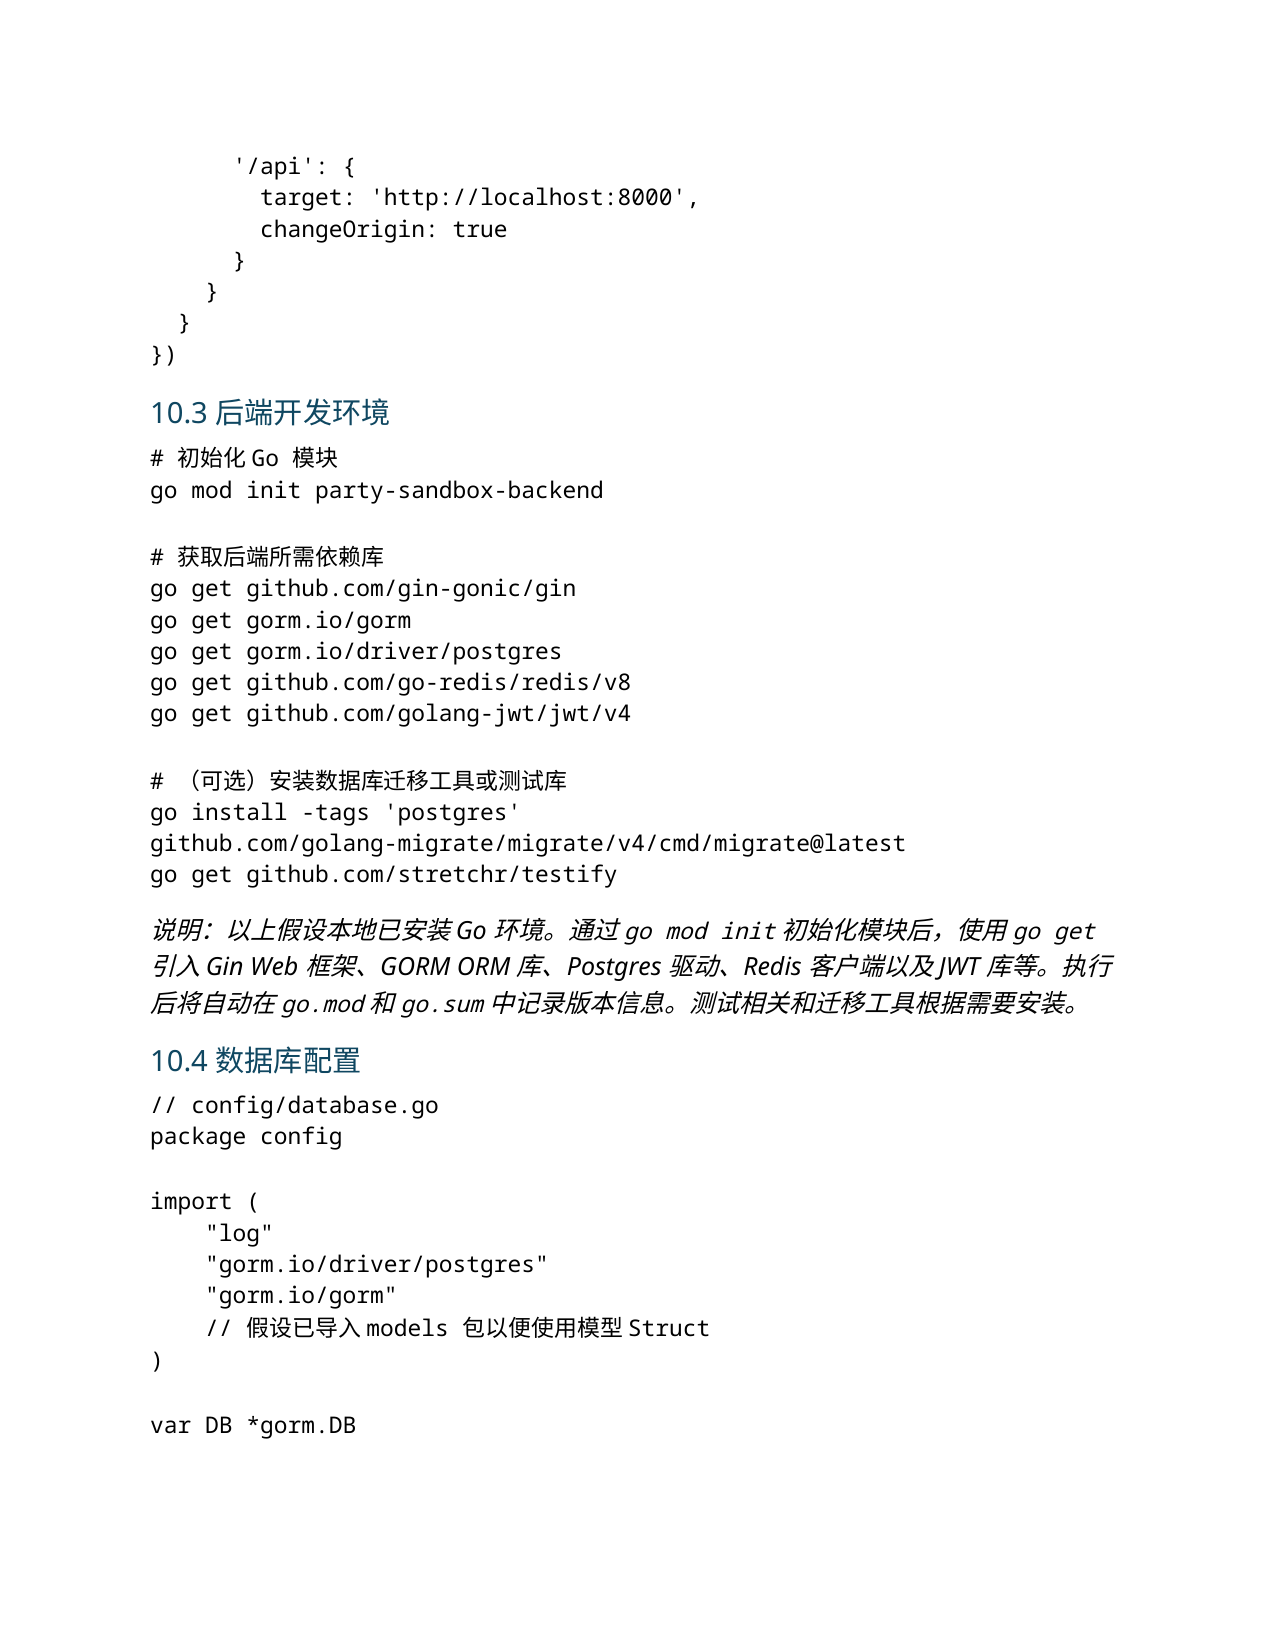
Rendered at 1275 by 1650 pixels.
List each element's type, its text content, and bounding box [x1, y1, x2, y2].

subtitle 10.4 数据库配置 [150, 1038, 1125, 1080]
text # 初始化 Go 模块 go mod init party-sandbox-backend # 获取后端所需依赖库 go get github.com/gin-gonic/gin go get gorm.io/gorm go get gorm.io/driver/postgres go get github.com/go-redis/redis/v8 go get github.com/golang-jwt/jwt/v4 # （可选）安装数据库迁移工具或测试库 go install -tags 'postgres' github.com/golang-migrate/migrate/v4/cmd/migrate@latest go get github.com/stretchr/testify [150, 440, 1125, 890]
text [150, 150, 1125, 369]
subtitle 10.3 后端开发环境 [150, 389, 1125, 432]
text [150, 1089, 1125, 1474]
text 说明：以上假设本地已安装 Go 环境。通过 go mod init 初始化模块后，使用 go get 引入 Gin Web 框架、GORM ORM 库、Postgres 驱动、Redis 客户端以及 JWT 库等。执行后将自动在 go.mod 和 go.sum 中记录版本信息。测试相关和迁移工具根据需要安装。 [150, 911, 1125, 1019]
